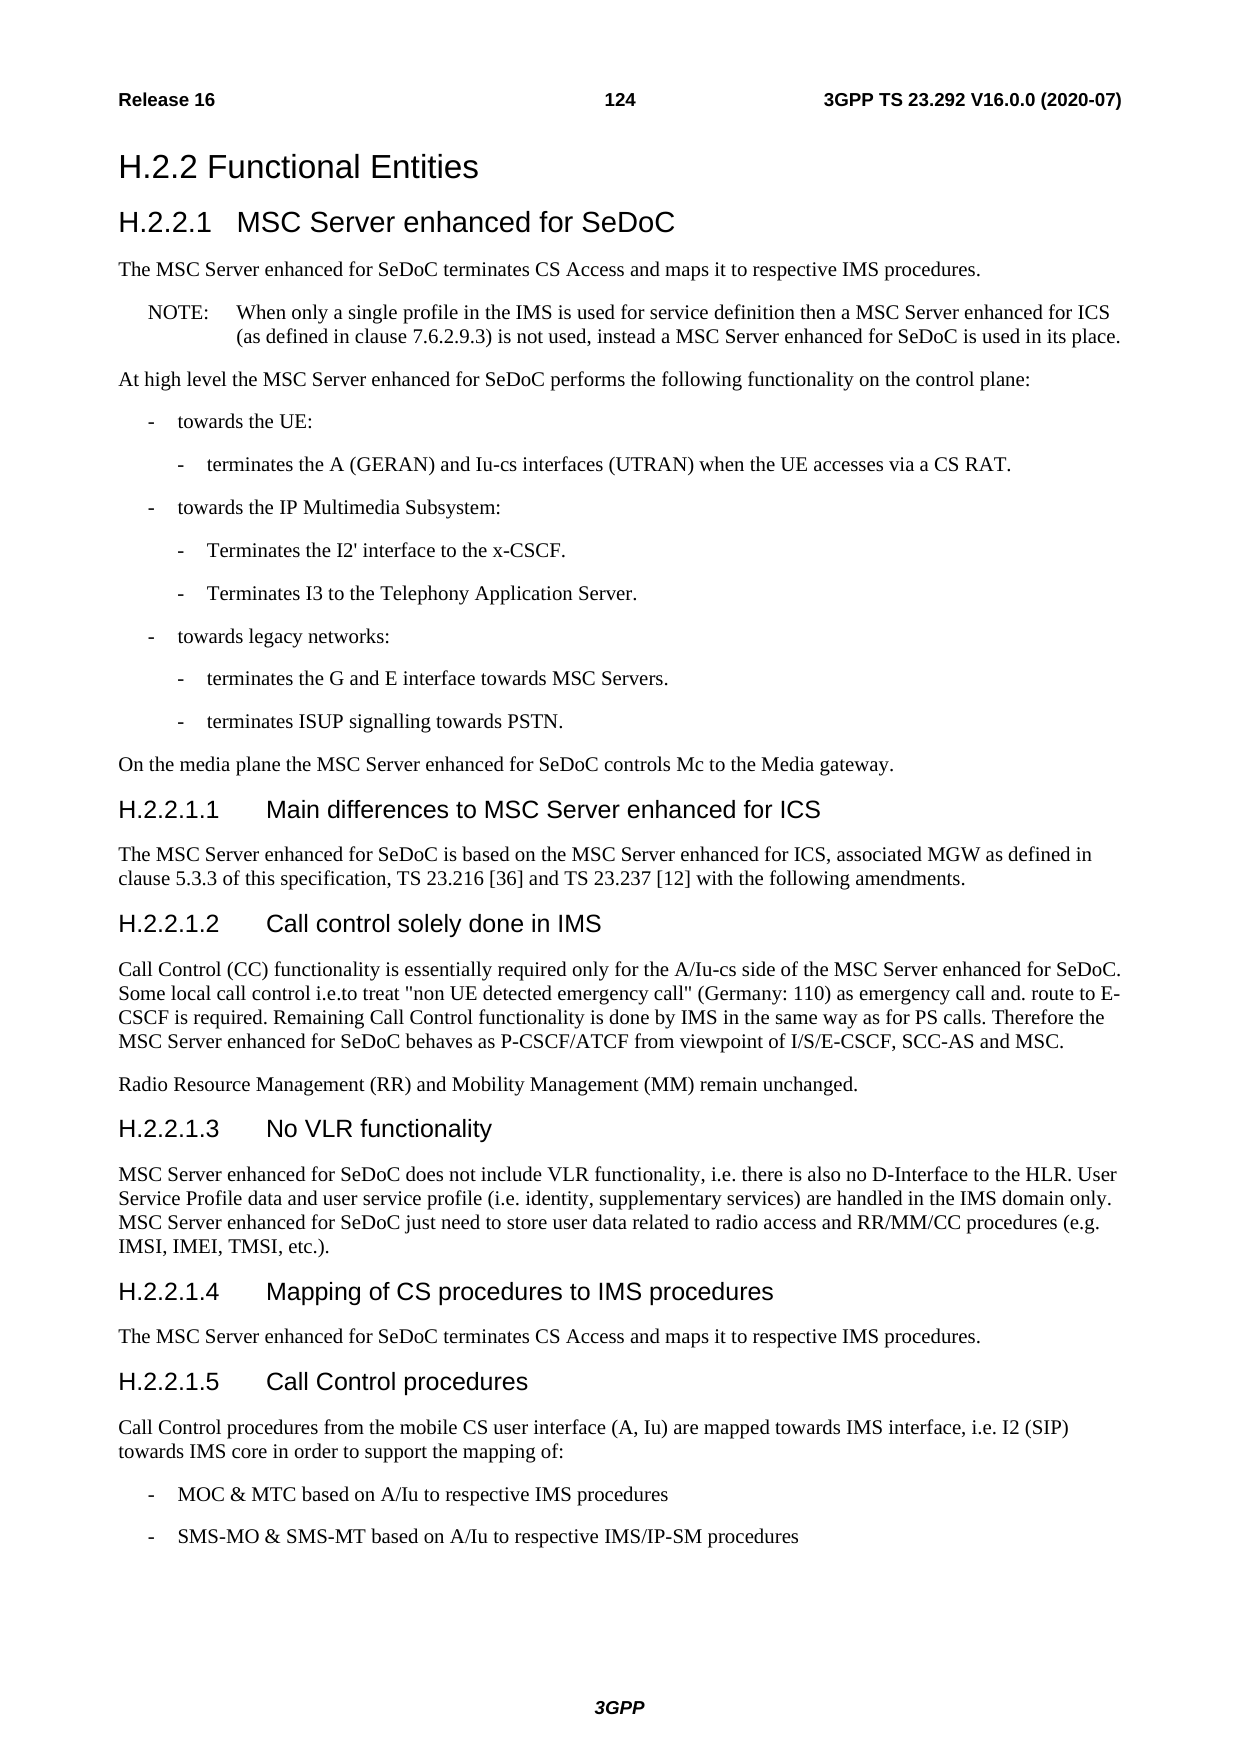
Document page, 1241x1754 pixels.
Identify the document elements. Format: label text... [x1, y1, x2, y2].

text The MSC Server enhanced for SeDoC is based on the MSC Server enhanced for ICS, associated MGW as defined in clause 5.3.3 of this specification, TS 23.216 [36] and TS 23.237 [12] with the following amendments. [118, 842, 1122, 890]
text The MSC Server enhanced for SeDoC terminates CS Access and maps it to respective IMS procedures. [118, 257, 1122, 281]
text - MOC & MTC based on A/Iu to respective IMS procedures [148, 1482, 1122, 1506]
text - SMS-MO & SMS-MT based on A/Iu to respective IMS/IP-SM procedures [148, 1524, 1122, 1548]
text - towards legacy networks: [148, 623, 1122, 648]
text - Terminates I3 to the Telephony Application Server. [177, 581, 1122, 605]
text On the media plane the MSC Server enhanced for SeDoC controls Mc to the Media gateway. [118, 752, 1122, 776]
text - terminates the G and E interface towards MSC Servers. [177, 666, 1122, 690]
text The MSC Server enhanced for SeDoC terminates CS Access and maps it to respective IMS procedures. [118, 1324, 1122, 1348]
subtitle H.2.2 Functional Entities [118, 147, 1122, 186]
text NOTE: When only a single profile in the IMS is used for service definition then a MSC Server enhanced for ICS (as defined in clause 7.6.2.9.3) is not used, instead a MSC Server enhanced for SeDoC is used in its place. [148, 300, 1122, 348]
subtitle H.2.2.1 MSC Server enhanced for SeDoC [118, 205, 1122, 238]
text MSC Server enhanced for SeDoC does not include VLR functionality, i.e. there is also no D-Interface to the HLR. User Service Profile data and user service profile (i.e. identity, supplementary services) are handled in the IMS domain only. MSC Server enhanced for SeDoC just need to store user data related to radio access and RR/MM/CC procedures (e.g. IMSI, IMEI, TMSI, etc.). [118, 1162, 1122, 1258]
text Call Control procedures from the mobile CS user interface (A, Iu) are mapped towards IMS interface, i.e. I2 (SIP) towards IMS core in order to support the mapping of: [118, 1415, 1122, 1463]
text - terminates the A (GERAN) and Iu-cs interfaces (UTRAN) when the UE accesses via a CS RAT. [177, 452, 1122, 476]
text - towards the UE: [148, 409, 1122, 433]
subtitle H.2.2.1.4 Mapping of CS procedures to IMS procedures [118, 1277, 1122, 1306]
text - Terminates the I2' interface to the x-CSCF. [177, 538, 1122, 562]
text At high level the MSC Server enhanced for SeDoC performs the following functionality on the control plane: [118, 367, 1122, 391]
subtitle H.2.2.1.1 Main differences to MSC Server enhanced for ICS [118, 795, 1122, 823]
subtitle H.2.2.1.5 Call Control procedures [118, 1367, 1122, 1396]
text Radio Resource Management (RR) and Mobility Management (MM) remain unchanged. [118, 1072, 1122, 1096]
subtitle H.2.2.1.3 No VLR functionality [118, 1114, 1122, 1143]
text Call Control (CC) functionality is essentially required only for the A/Iu-cs side of the MSC Server enhanced for SeDoC. Some local call control i.e.to treat "non UE detected emergency call" (Germany: 110) as emergency call and. route to E-CSCF is required. Remaining Call Control functionality is done by IMS in the same way as for PS calls. Therefore the MSC Server enhanced for SeDoC behaves as P-CSCF/ATCF from viewpoint of I/S/E-CSCF, SCC-AS and MSC. [118, 957, 1122, 1053]
text - towards the IP Multimedia Subsystem: [148, 495, 1122, 519]
subtitle H.2.2.1.2 Call control solely done in IMS [118, 909, 1122, 938]
text - terminates ISUP signalling towards PSTN. [177, 709, 1122, 733]
